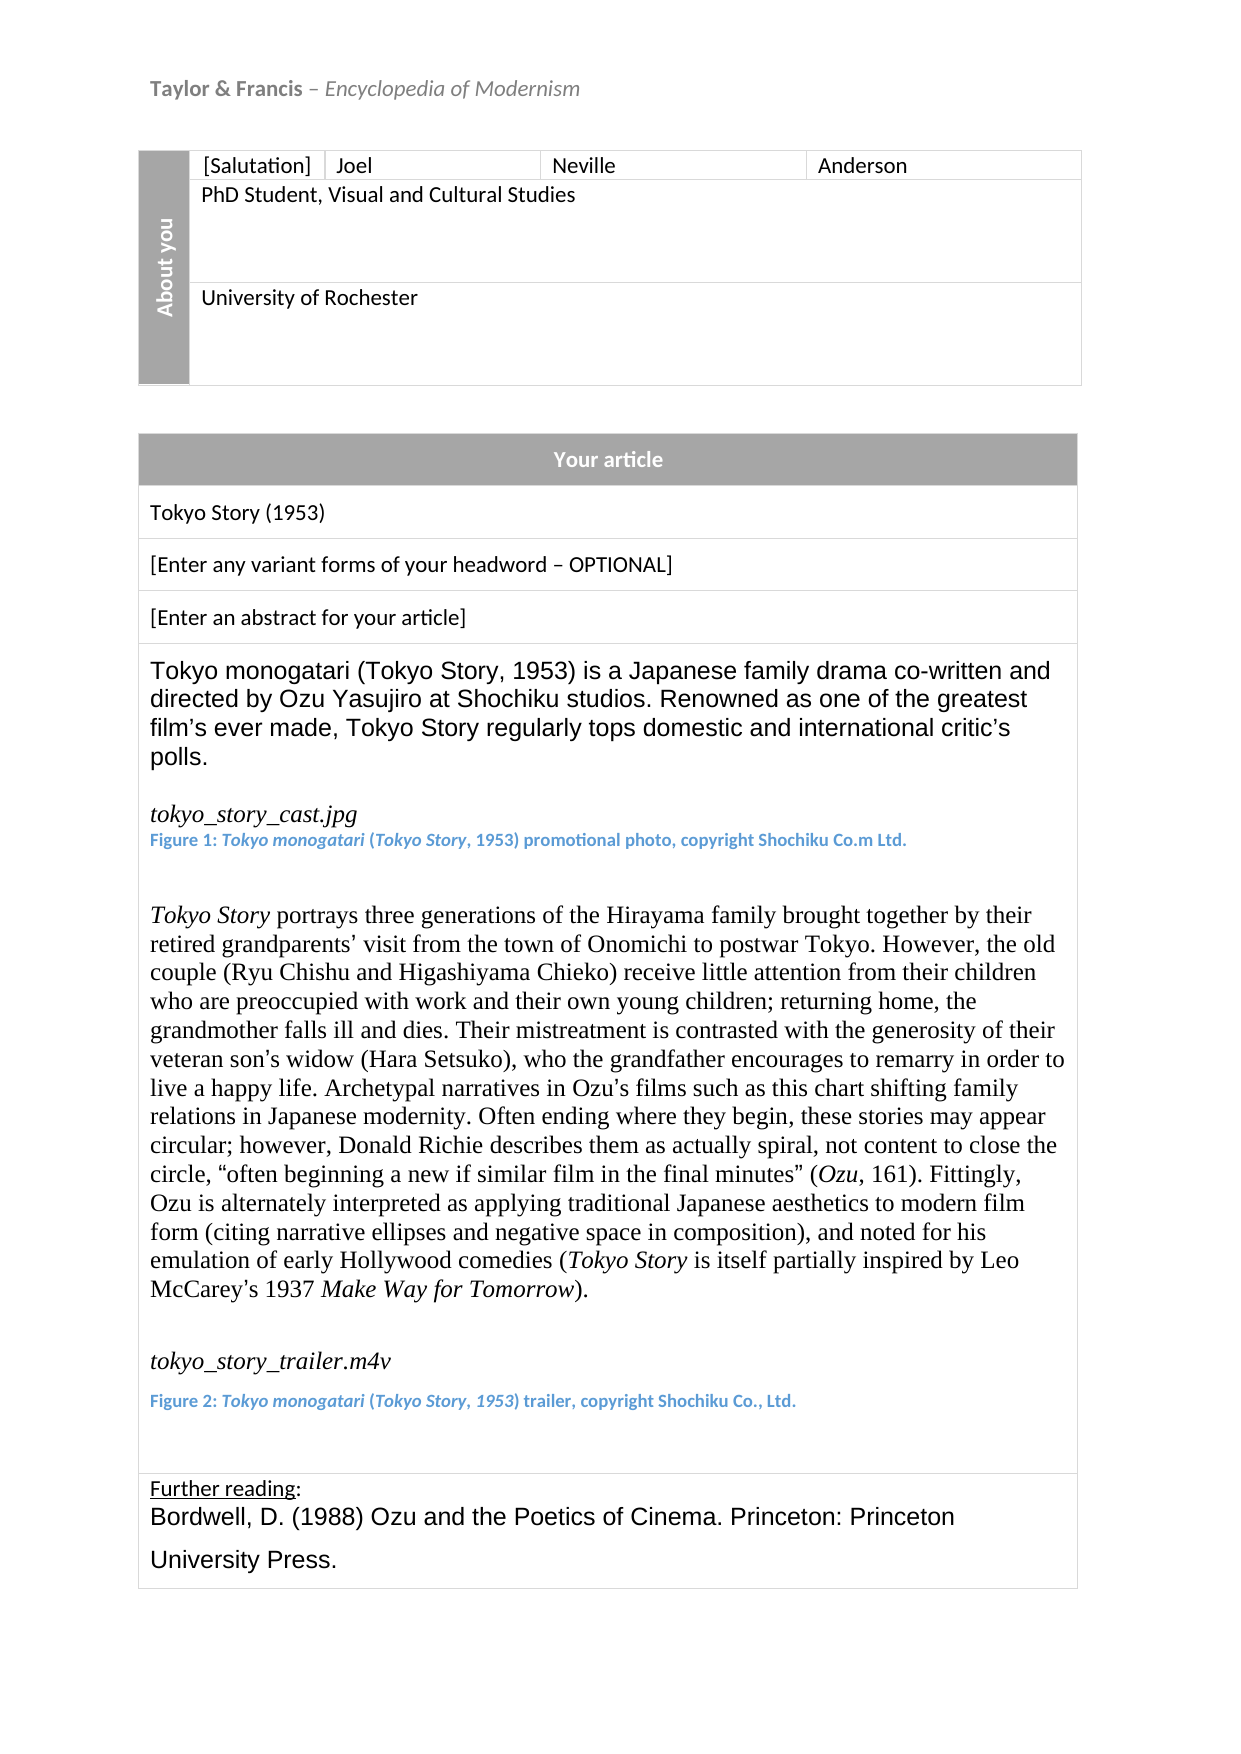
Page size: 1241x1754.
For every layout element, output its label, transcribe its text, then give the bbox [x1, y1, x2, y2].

table_header Your article [139, 434, 1077, 485]
table_header About you [139, 151, 189, 384]
table_cell Further reading: [139, 1474, 1077, 1588]
